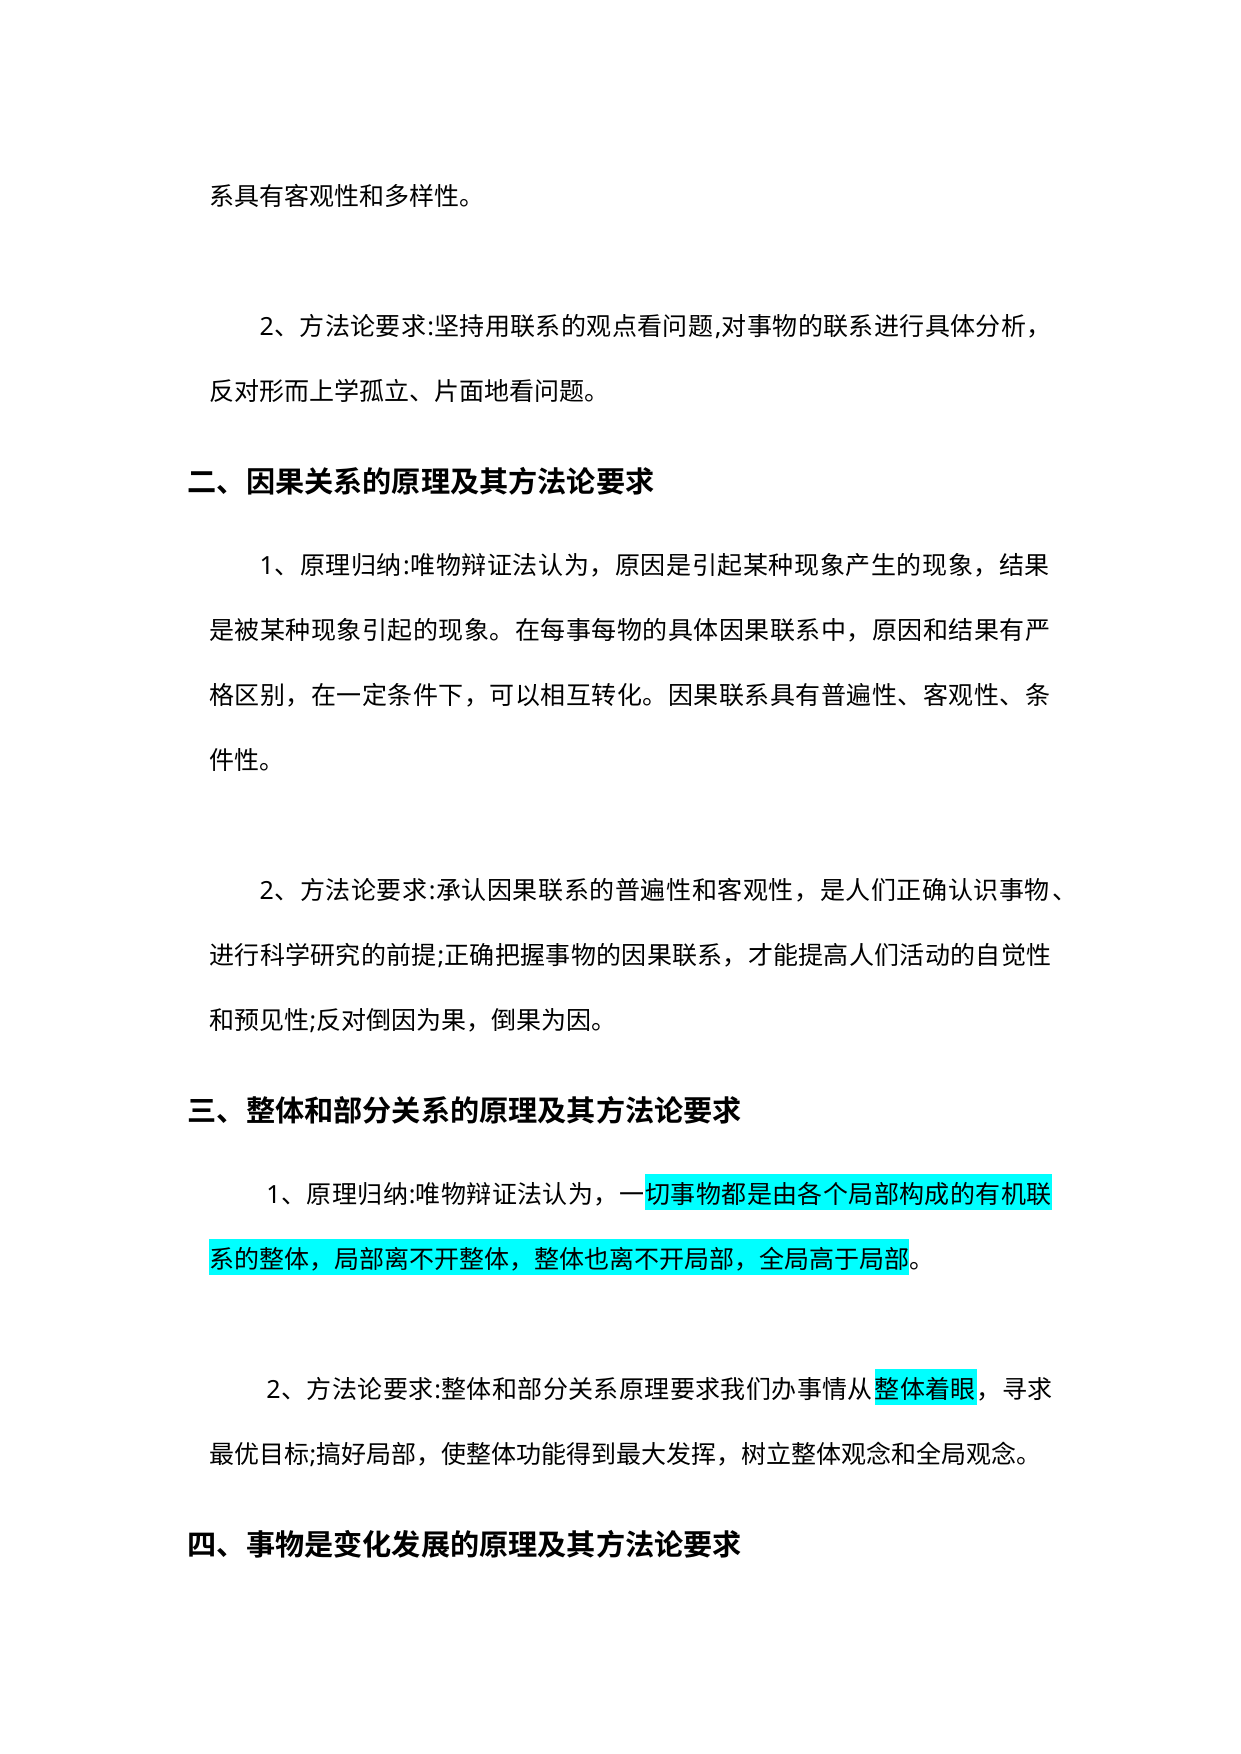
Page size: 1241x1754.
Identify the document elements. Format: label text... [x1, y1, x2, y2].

subtitle 二、因果关系的原理及其方法论要求 [187, 447, 1053, 512]
subtitle 四、事物是变化发展的原理及其方法论要求 [187, 1510, 1053, 1575]
text 2、方法论要求:整体和部分关系原理要求我们办事情从整体着眼，寻求最优目标;搞好局部，使整体功能得到最大发挥，树立整体观念和全局观念。 [209, 1355, 1053, 1485]
subtitle 三、整体和部分关系的原理及其方法论要求 [187, 1076, 1053, 1141]
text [209, 162, 1053, 227]
text 1、原理归纳:唯物辩证法认为，一切事物都是由各个局部构成的有机联系的整体，局部离不开整体，整体也离不开局部，全局高于局部。 [209, 1160, 1053, 1290]
text 2、方法论要求:坚持用联系的观点看问题,对事物的联系进行具体分析，反对形而上学孤立、片面地看问题。 [209, 292, 1053, 422]
text 2、方法论要求:承认因果联系的普遍性和客观性，是人们正确认识事物、进行科学研究的前提;正确把握事物的因果联系，才能提高人们活动的自觉性和预见性;反对倒因为果，倒果为因。 [209, 856, 1053, 1051]
text 1、原理归纳:唯物辩证法认为，原因是引起某种现象产生的现象，结果是被某种现象引起的现象。在每事每物的具体因果联系中，原因和结果有严格区别，在一定条件下，可以相互转化。因果联系具有普遍性、客观性、条件性。 [209, 531, 1053, 791]
